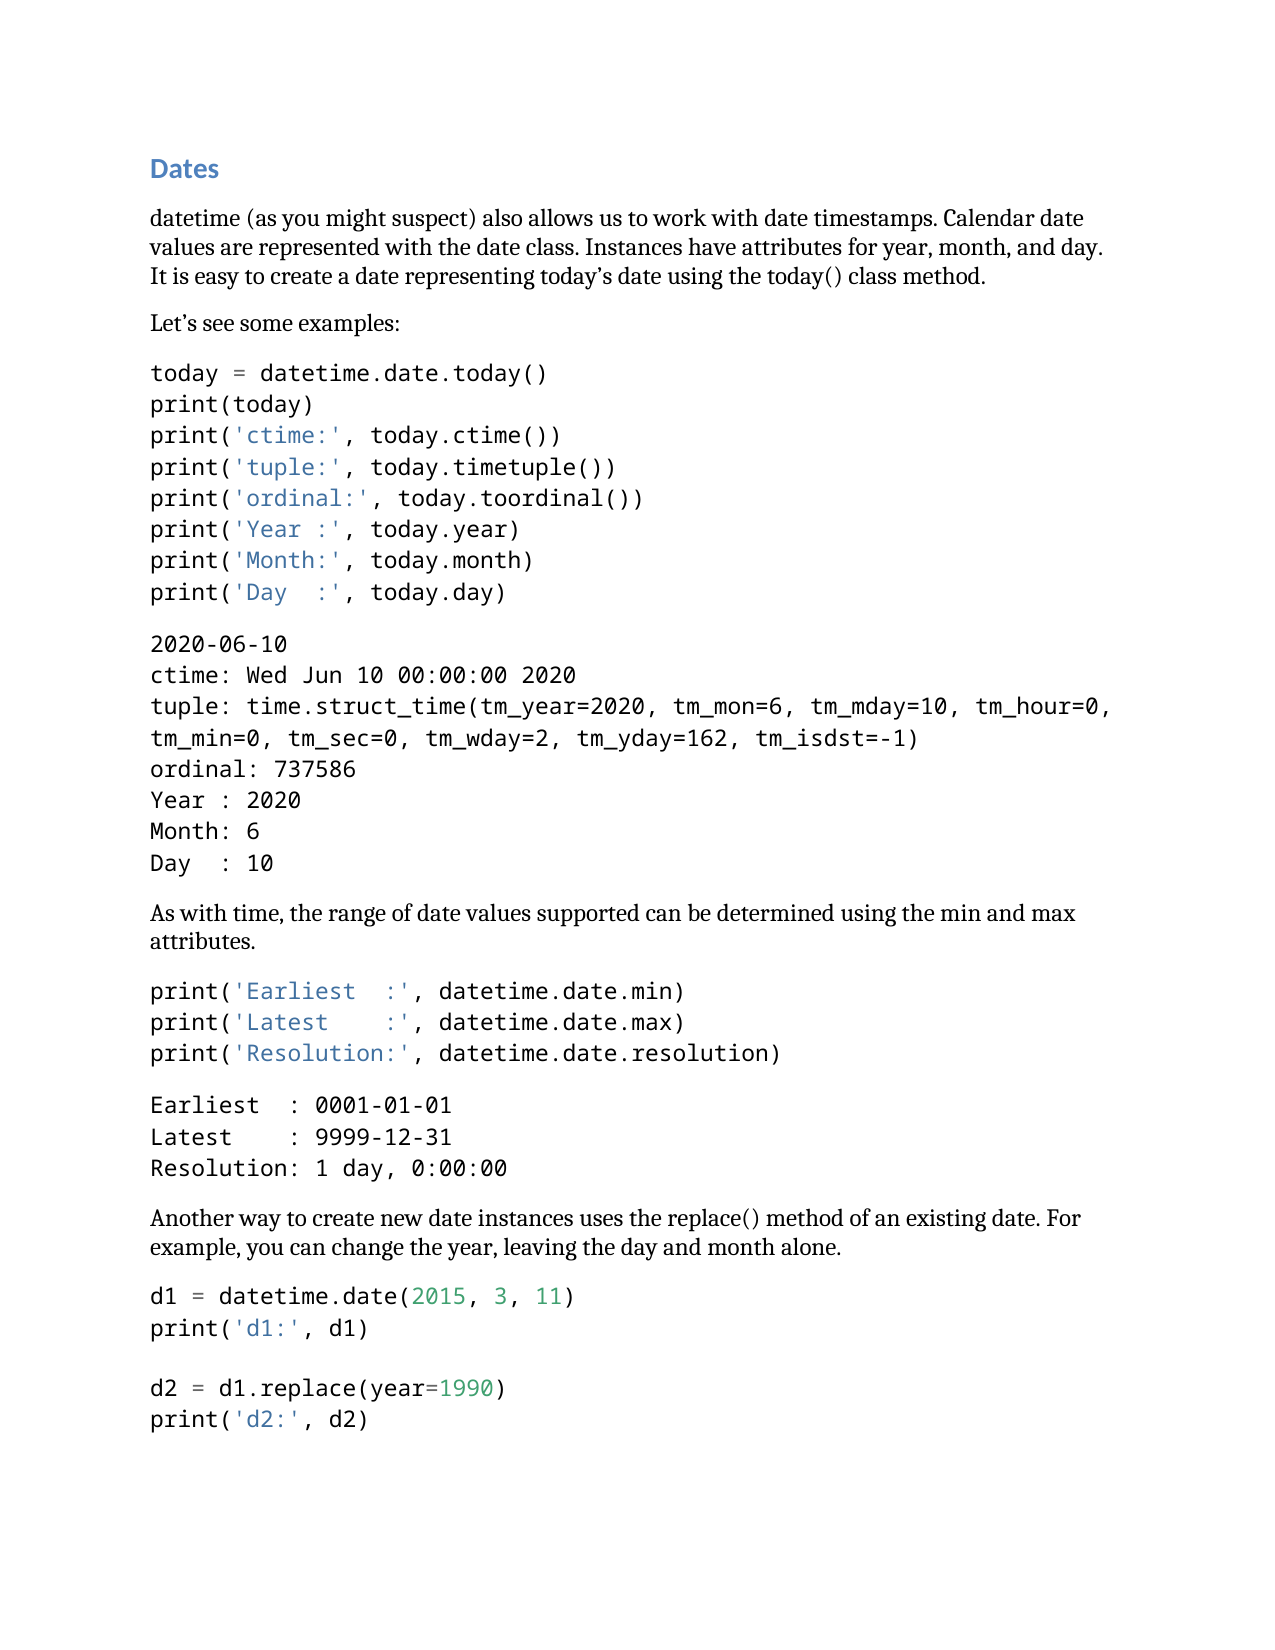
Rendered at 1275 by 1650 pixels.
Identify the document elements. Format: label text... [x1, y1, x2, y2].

subtitle Dates [150, 150, 1125, 186]
text d1 = datetime.date(2015, 3, 11) print('d1:', d1) d2 = d1.replace(year=1990) print('d2:', d2) [150, 1280, 1125, 1434]
text Let’s see some examples: [150, 309, 1125, 338]
text As with time, the range of date values supported can be determined using the min and max attributes. [150, 898, 1125, 956]
text today = datetime.date.today() print(today) print('ctime:', today.ctime()) print('tuple:', today.timetuple()) print('ordinal:', today.toordinal()) print('Year :', today.year) print('Month:', today.month) print('Day :', today.day) [150, 357, 1125, 607]
text Earliest : 0001-01-01 Latest : 9999-12-31 Resolution: 1 day, 0:00:00 [150, 1089, 1125, 1183]
text datetime (as you might suspect) also allows us to work with date timestamps. Calendar date values are represented with the date class. Instances have attributes for year, month, and day. It is easy to create a date representing today’s date using the today() class method. [150, 204, 1125, 291]
text print('Earliest :', datetime.date.min) print('Latest :', datetime.date.max) print('Resolution:', datetime.date.resolution) [150, 975, 1125, 1068]
text 2020-06-10 ctime: Wed Jun 10 00:00:00 2020 tuple: time.struct_time(tm_year=2020, tm_mon=6, tm_mday=10, tm_hour=0, tm_min=0, tm_sec=0, tm_wday=2, tm_yday=162, tm_isdst=-1) ordinal: 737586 Year : 2020 Month: 6 Day : 10 [150, 628, 1125, 878]
text Another way to create new date instances uses the replace() method of an existing date. For example, you can change the year, leaving the day and month alone. [150, 1204, 1125, 1261]
